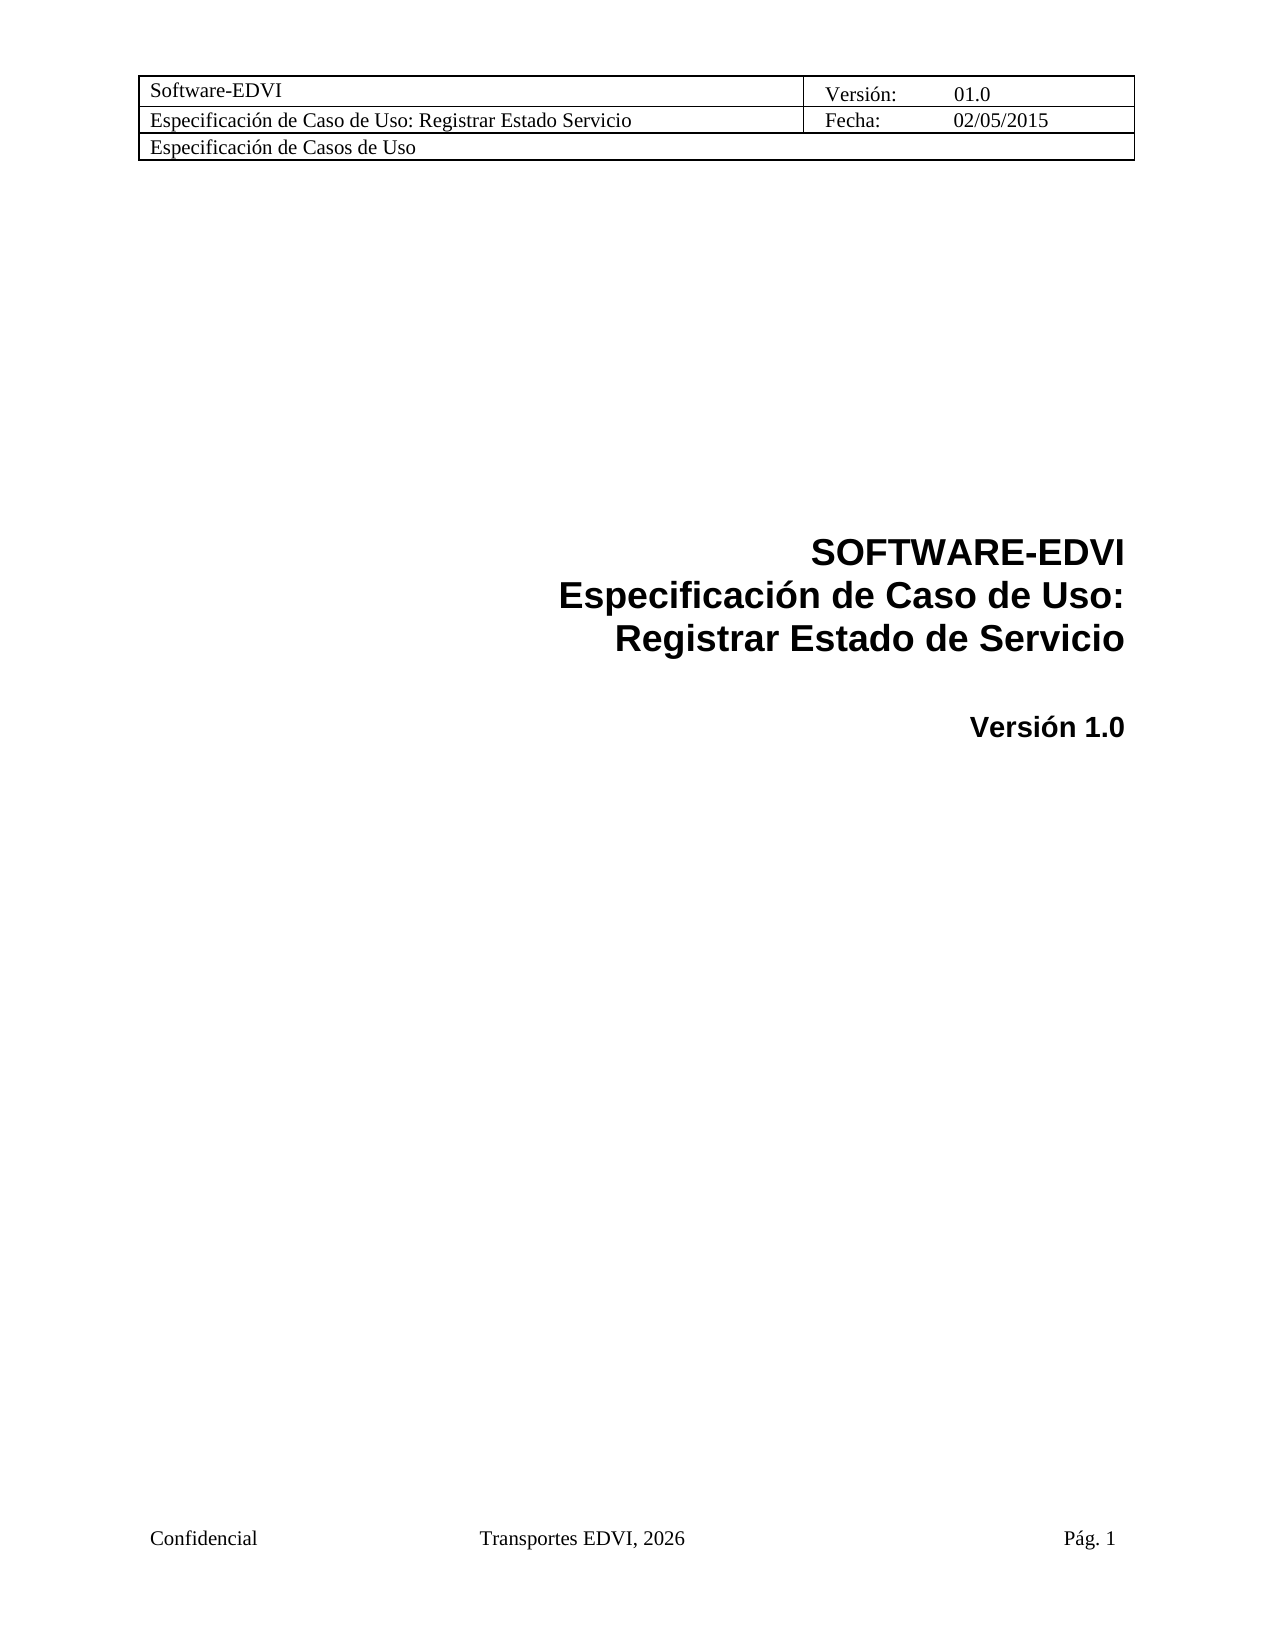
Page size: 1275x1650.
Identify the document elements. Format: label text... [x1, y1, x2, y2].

title SOFTWARE-EDVI [150, 530, 1125, 573]
title Versión 1.0 [150, 710, 1125, 743]
title Registrar Estado de Servicio [150, 617, 1125, 660]
title Especificación de Caso de Uso: [150, 573, 1125, 617]
